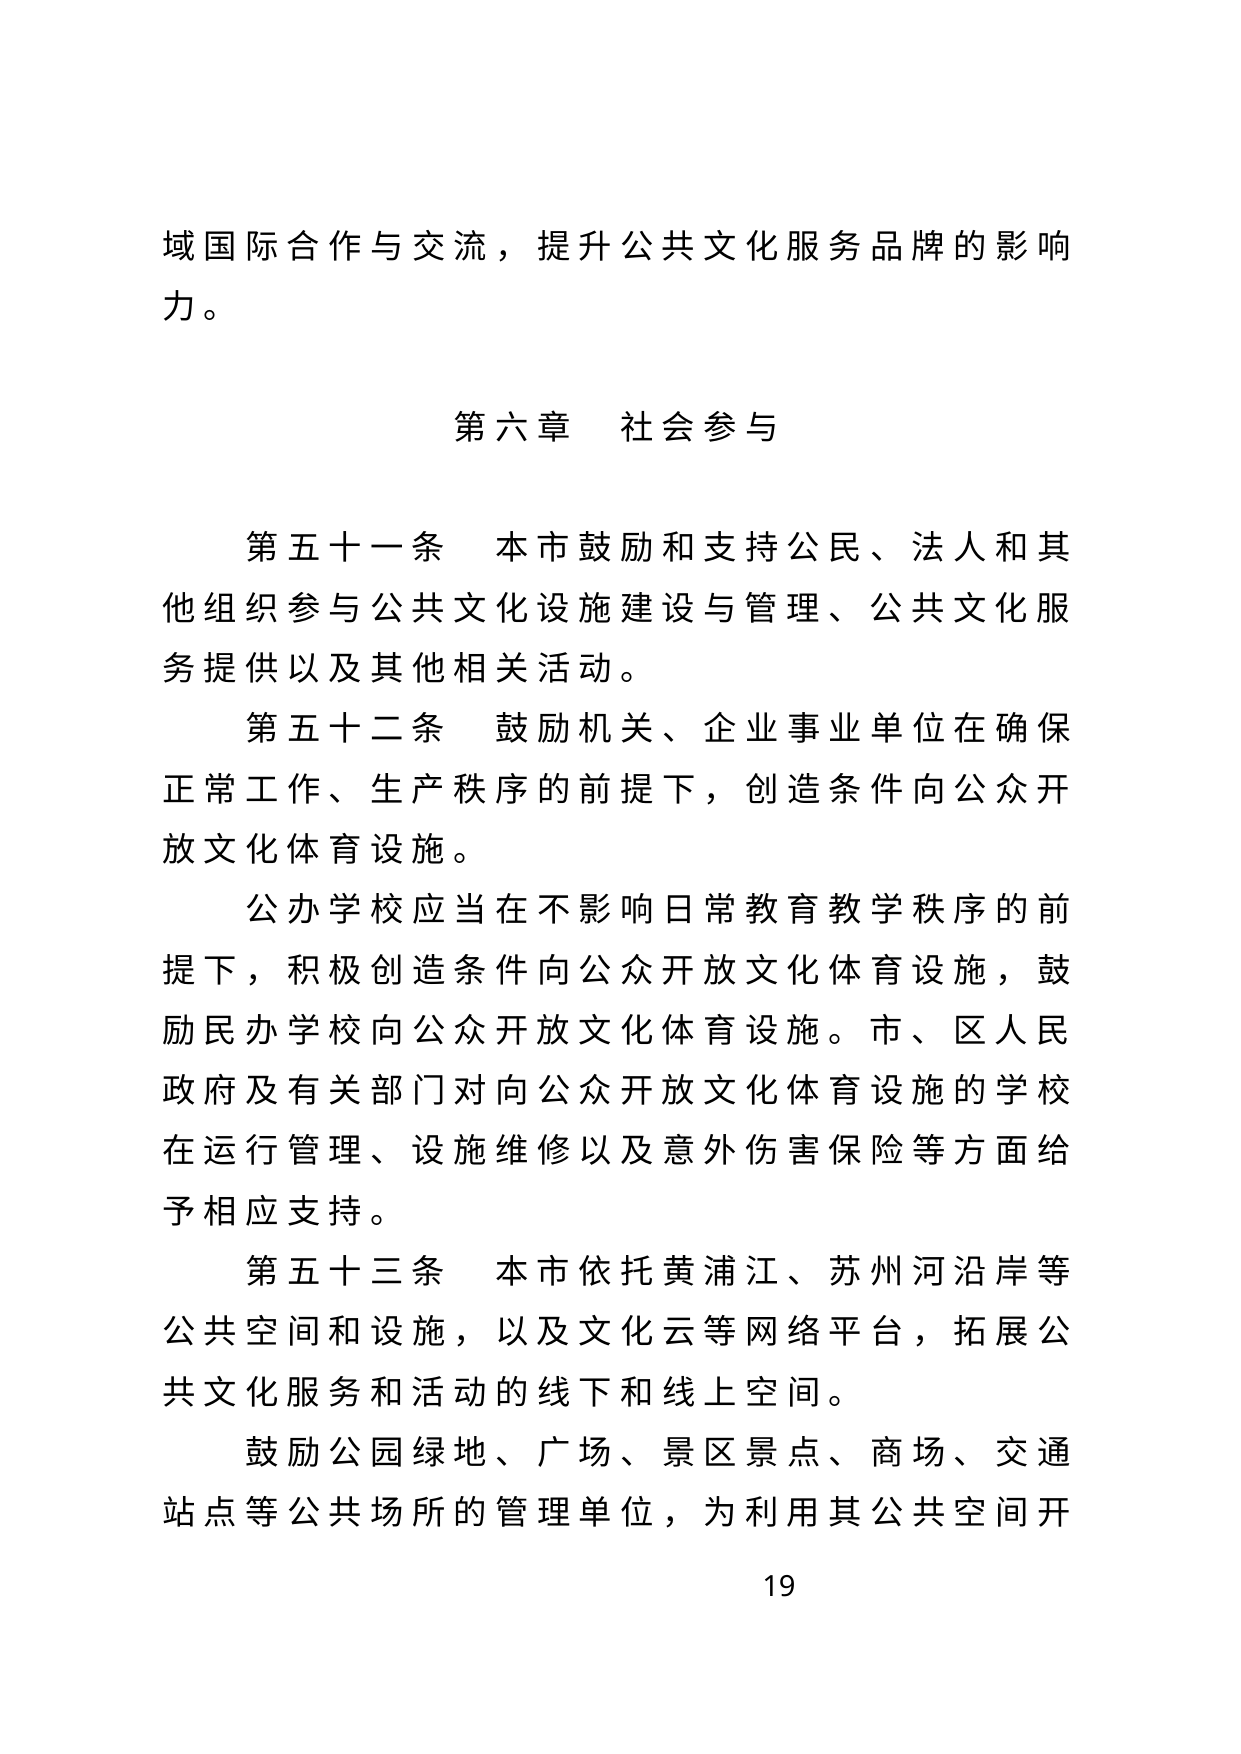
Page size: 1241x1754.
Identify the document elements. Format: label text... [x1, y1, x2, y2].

text 第五十一条 本市鼓励和支持公民、法人和其他组织参与公共文化设施建设与管理、公共文化服务提供以及其他相关活动。 [162, 515, 1078, 696]
text 第五十三条 本市依托黄浦江、苏州河沿岸等公共空间和设施，以及文化云等网络平台，拓展公共文化服务和活动的线下和线上空间。 [162, 1239, 1078, 1420]
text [162, 1420, 1078, 1540]
text 第五十二条 鼓励机关、企业事业单位在确保正常工作、生产秩序的前提下，创造条件向公众开放文化体育设施。 [162, 696, 1078, 877]
text 第六章 社会参与 [162, 394, 1078, 455]
text 公办学校应当在不影响日常教育教学秩序的前提下，积极创造条件向公众开放文化体育设施，鼓励民办学校向公众开放文化体育设施。市、区人民政府及有关部门对向公众开放文化体育设施的学校在运行管理、设施维修以及意外伤害保险等方面给予相应支持。 [162, 877, 1078, 1239]
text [162, 213, 1078, 334]
